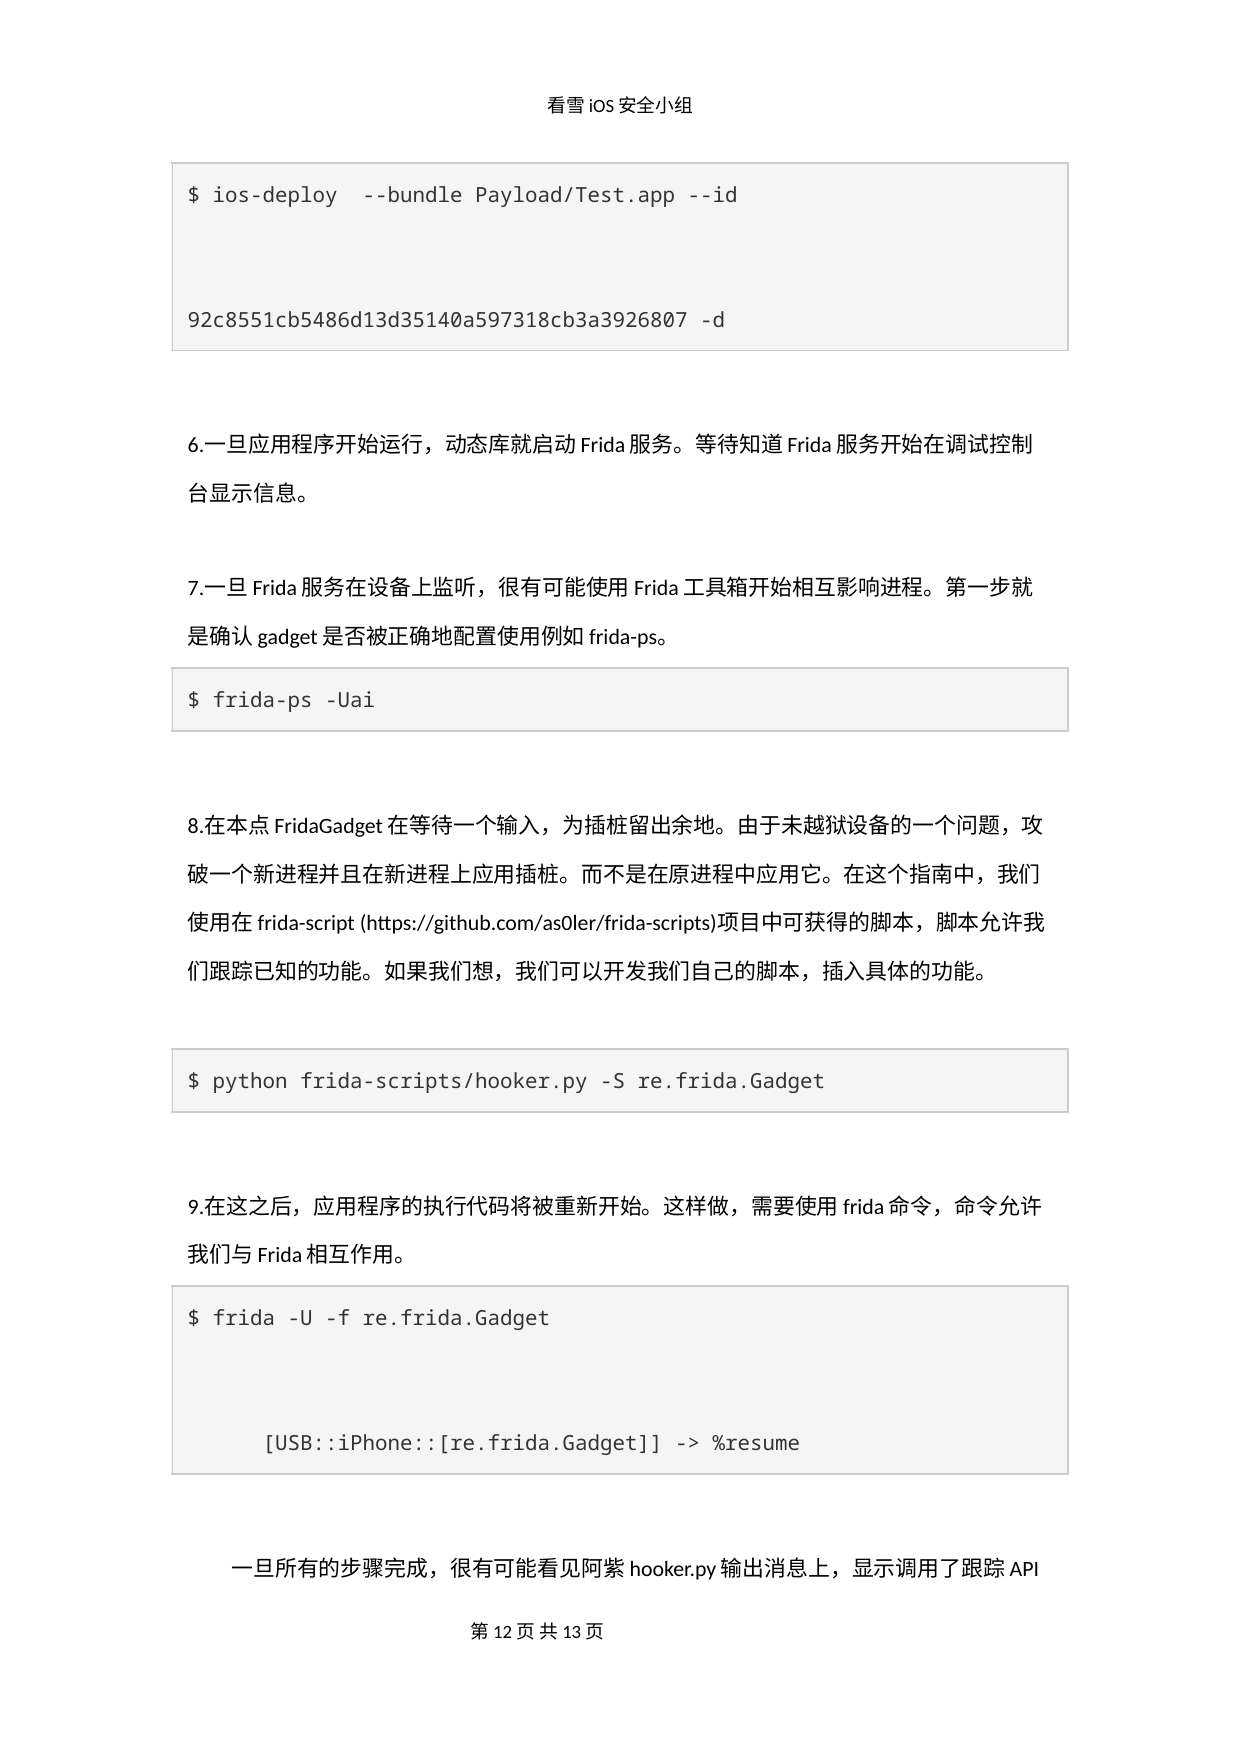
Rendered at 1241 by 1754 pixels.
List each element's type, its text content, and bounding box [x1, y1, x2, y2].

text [187, 1550, 1053, 1583]
text 8.在本点FridaGadget在等待一个输入，为插桩留出余地。由于未越狱设备的一个问题，攻破一个新进程并且在新进程上应用插桩。而不是在原进程中应用它。在这个指南中，我们使用在frida-script (https://github.com/as0ler/frida-scripts)项目中可获得的脚本，脚本允许我们跟踪已知的功能。如果我们想，我们可以开发我们自己的脚本，插入具体的功能。 [187, 807, 1053, 986]
text 7.一旦Frida服务在设备上监听，很有可能使用Frida工具箱开始相互影响进程。第一步就是确认gadget是否被正确地配置使用例如frida-ps。 [187, 570, 1053, 651]
text 6.一旦应用程序开始运行，动态库就启动Frida服务。等待知道Frida服务开始在调试控制台显示信息。 [187, 427, 1053, 508]
text $ python frida-scripts/hooker.py -S re.frida.Gadget [173, 1050, 1067, 1111]
text $ ios-deploy --bundle Payload/Test.app --id [173, 164, 1067, 211]
text 9.在这之后，应用程序的执行代码将被重新开始。这样做，需要使用frida命令，命令允许我们与Frida相互作用。 [187, 1188, 1053, 1269]
text [USB::iPhone::[re.frida.Gadget]] -> %resume [173, 1410, 1067, 1473]
text $ frida -U -f re.frida.Gadget [173, 1287, 1067, 1334]
text 92c8551cb5486d13d35140a597318cb3a3926807 -d [173, 287, 1067, 350]
text $ frida-ps -Uai [173, 669, 1067, 730]
